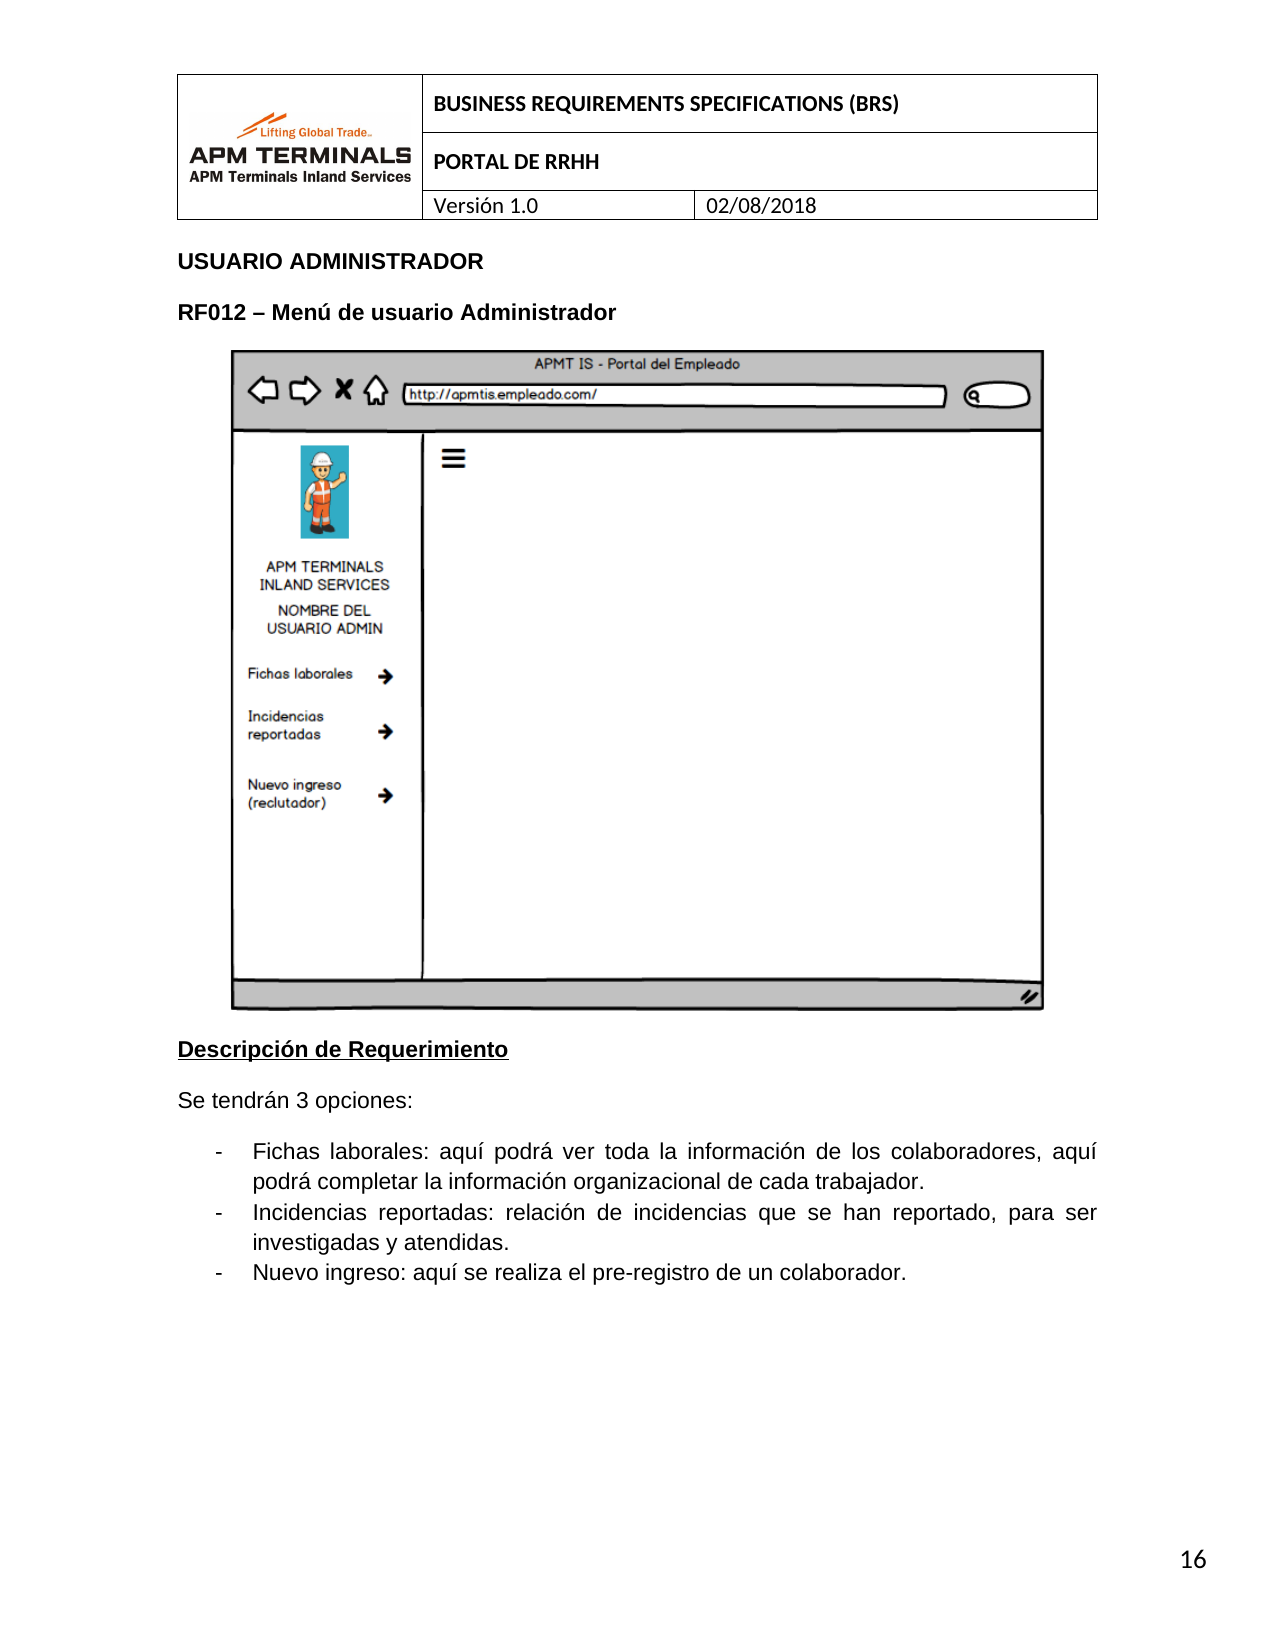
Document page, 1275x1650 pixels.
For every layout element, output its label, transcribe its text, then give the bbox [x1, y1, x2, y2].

picture [230, 350, 1045, 1011]
list Incidencias reportadas: relación de incidencias que se han reportado, para ser investigadas y atendidas. [215, 1198, 1098, 1255]
text USUARIO ADMINISTRADOR [177, 248, 1098, 274]
text Descripción de Requerimiento [177, 1036, 1098, 1062]
text RF012 – Menú de usuario Administrador [177, 299, 1098, 325]
list Fichas laborales: aquí podrá ver toda la información de los colaboradores, aquí podrá completar la información organizacional de cada trabajador. [215, 1138, 1098, 1194]
picture [189, 112, 411, 182]
text Se tendrán 3 opciones: [177, 1087, 1098, 1113]
list Nuevo ingreso: aquí se realiza el pre-registro de un colaborador. [215, 1259, 1098, 1285]
